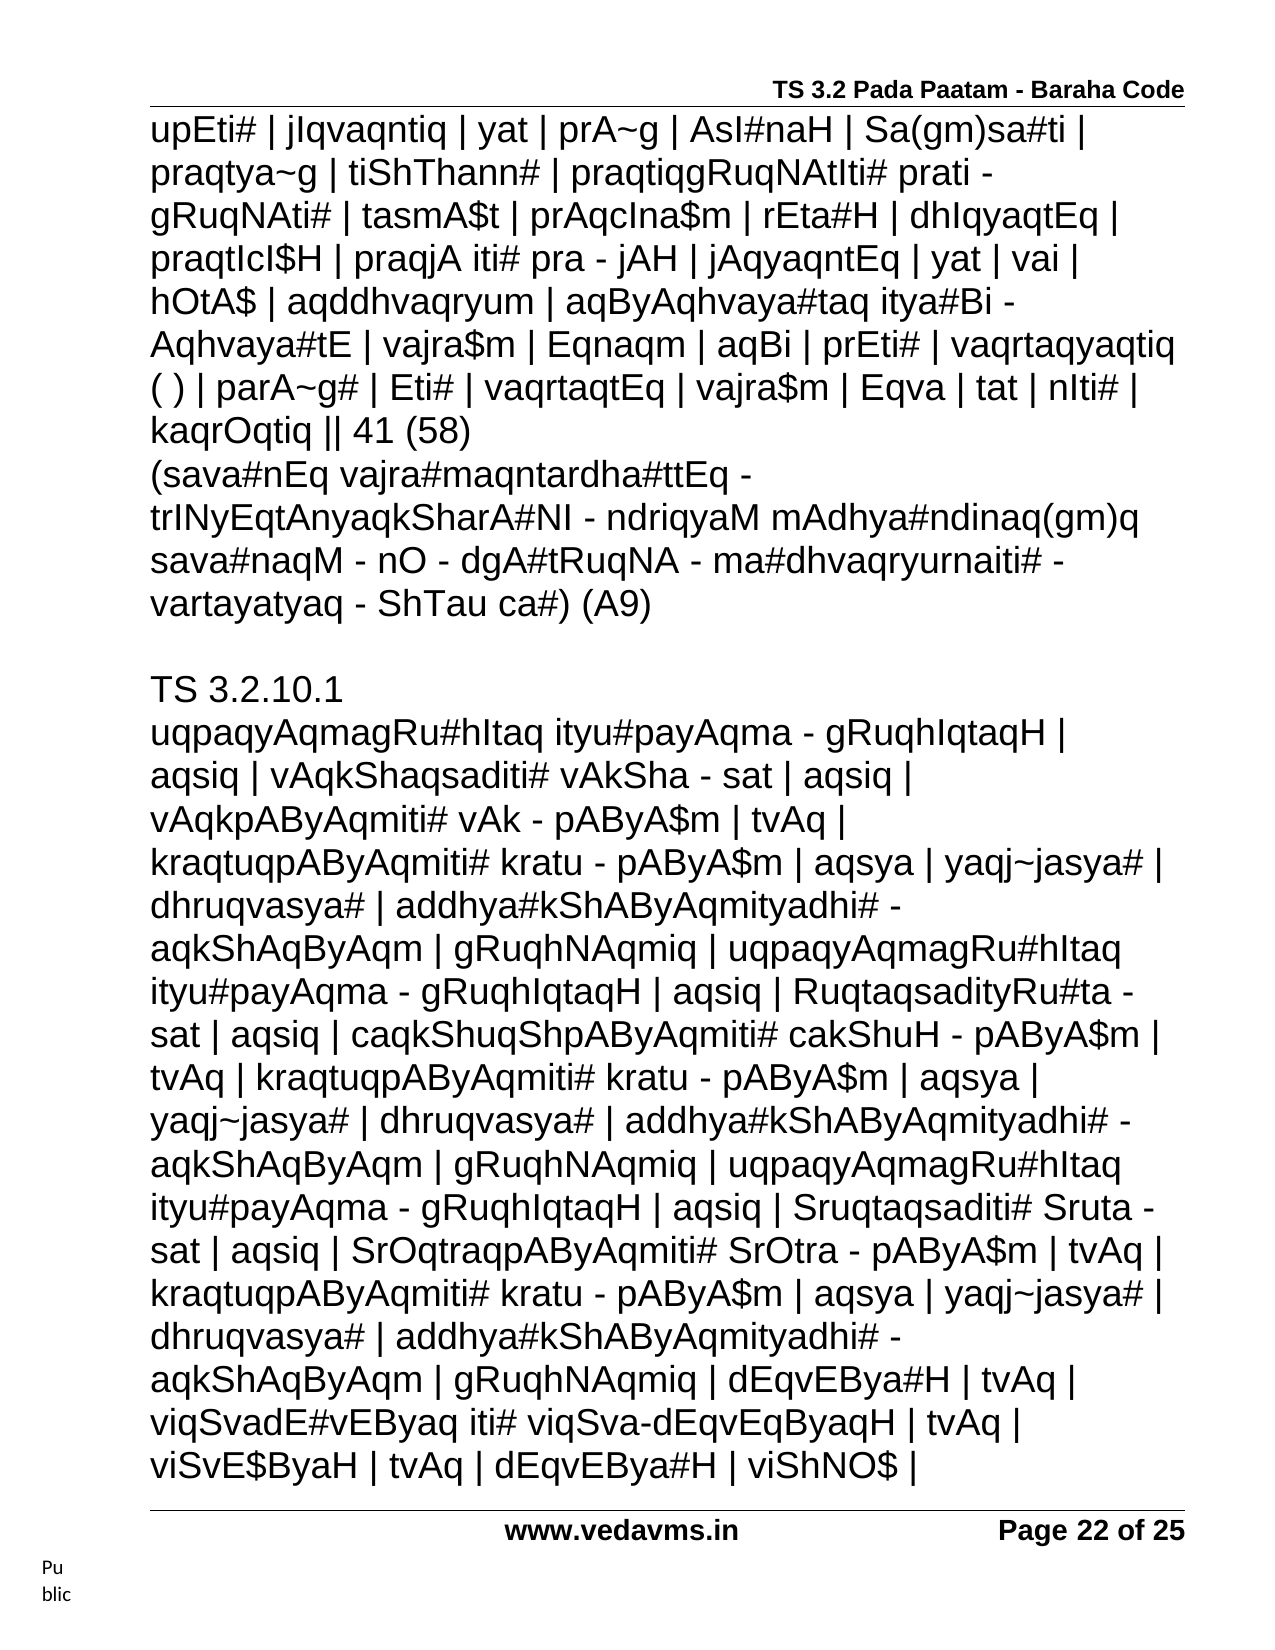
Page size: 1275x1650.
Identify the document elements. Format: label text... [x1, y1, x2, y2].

text TS 3.2.10.1 [150, 667, 1185, 711]
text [150, 711, 1185, 1487]
text (sava#nEq vajra#maqntardha#ttEq - trINyEqtAnyaqkSharA#NI - ndriqyaM mAdhya#ndinaq(gm)q sava#naqM - nO - dgA#tRuqNA - ma#dhvaqryurnaiti# - vartayatyaq - ShTau ca#) (A9) [150, 452, 1185, 624]
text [150, 107, 1185, 452]
